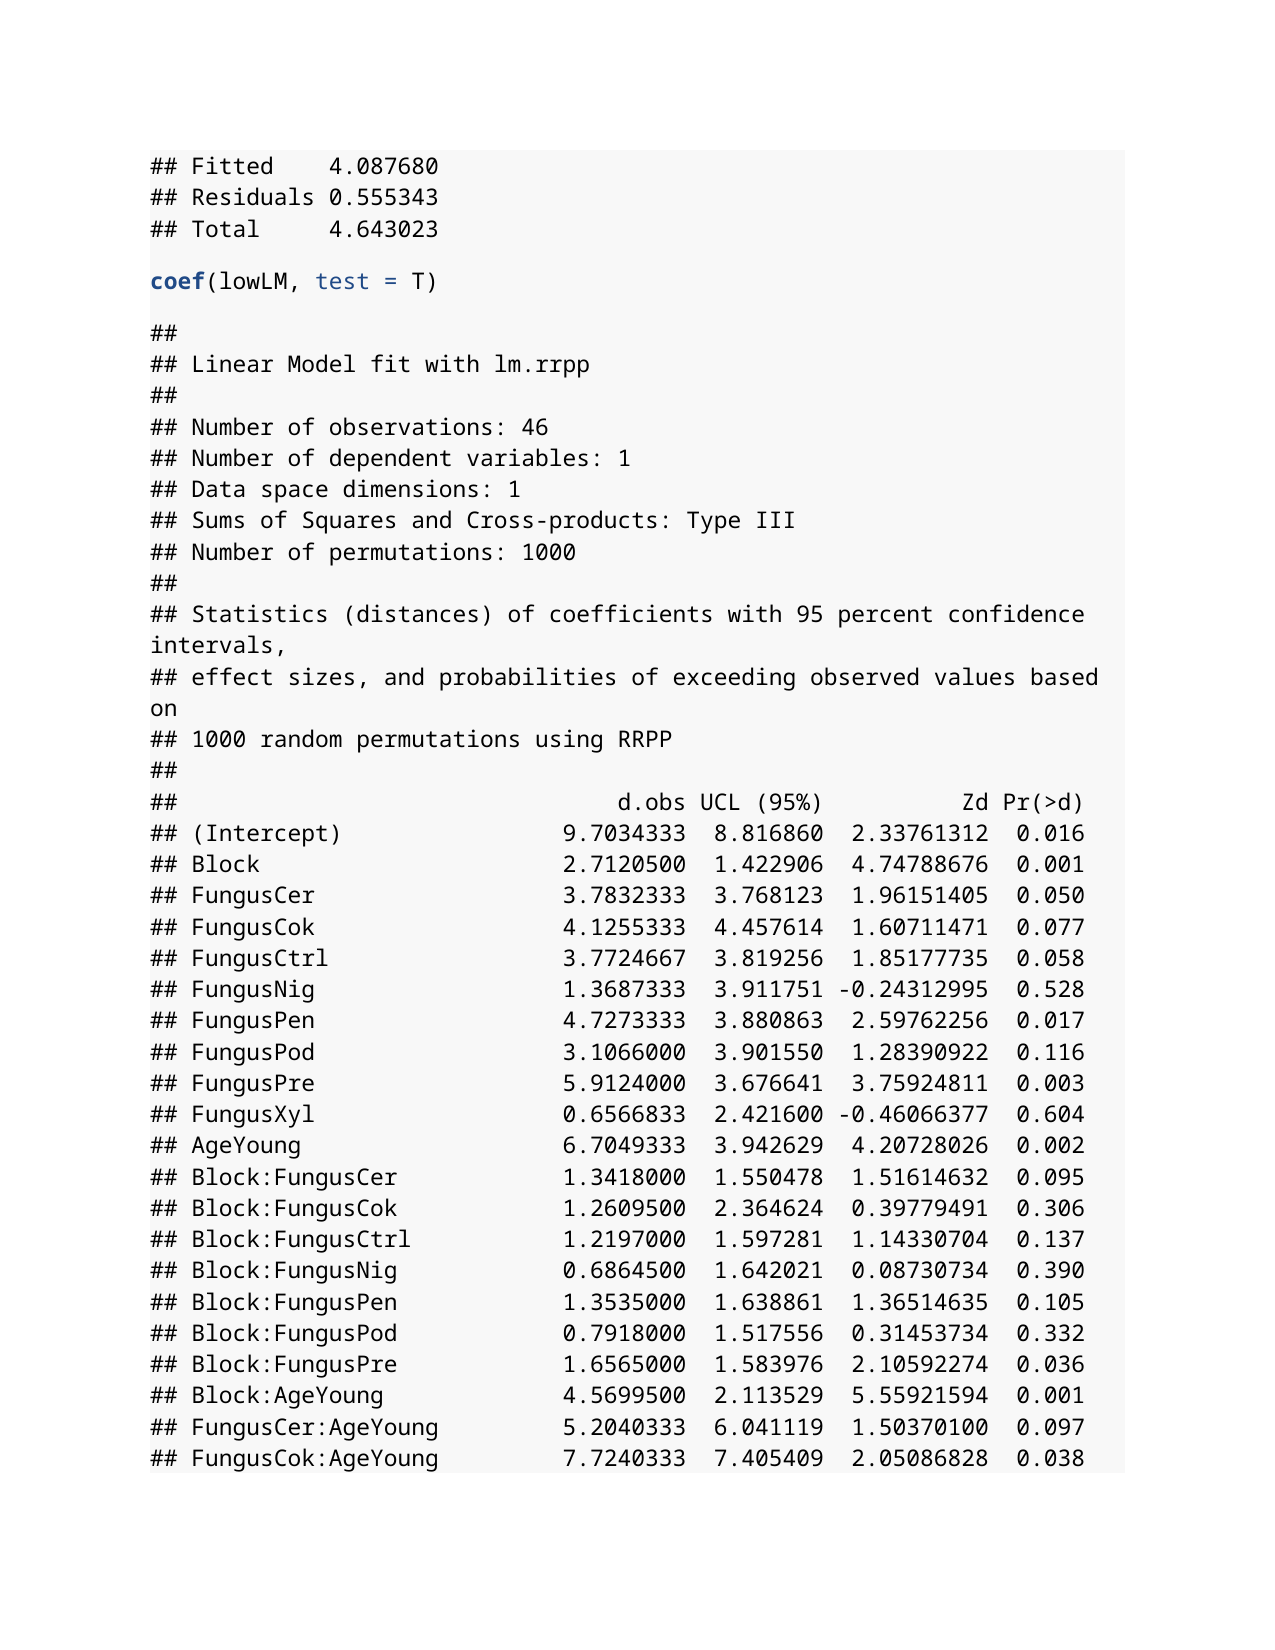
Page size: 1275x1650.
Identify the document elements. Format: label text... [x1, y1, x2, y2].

text coef(lowLM, test = T) [150, 264, 1125, 296]
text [150, 317, 1125, 1473]
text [150, 150, 1125, 244]
